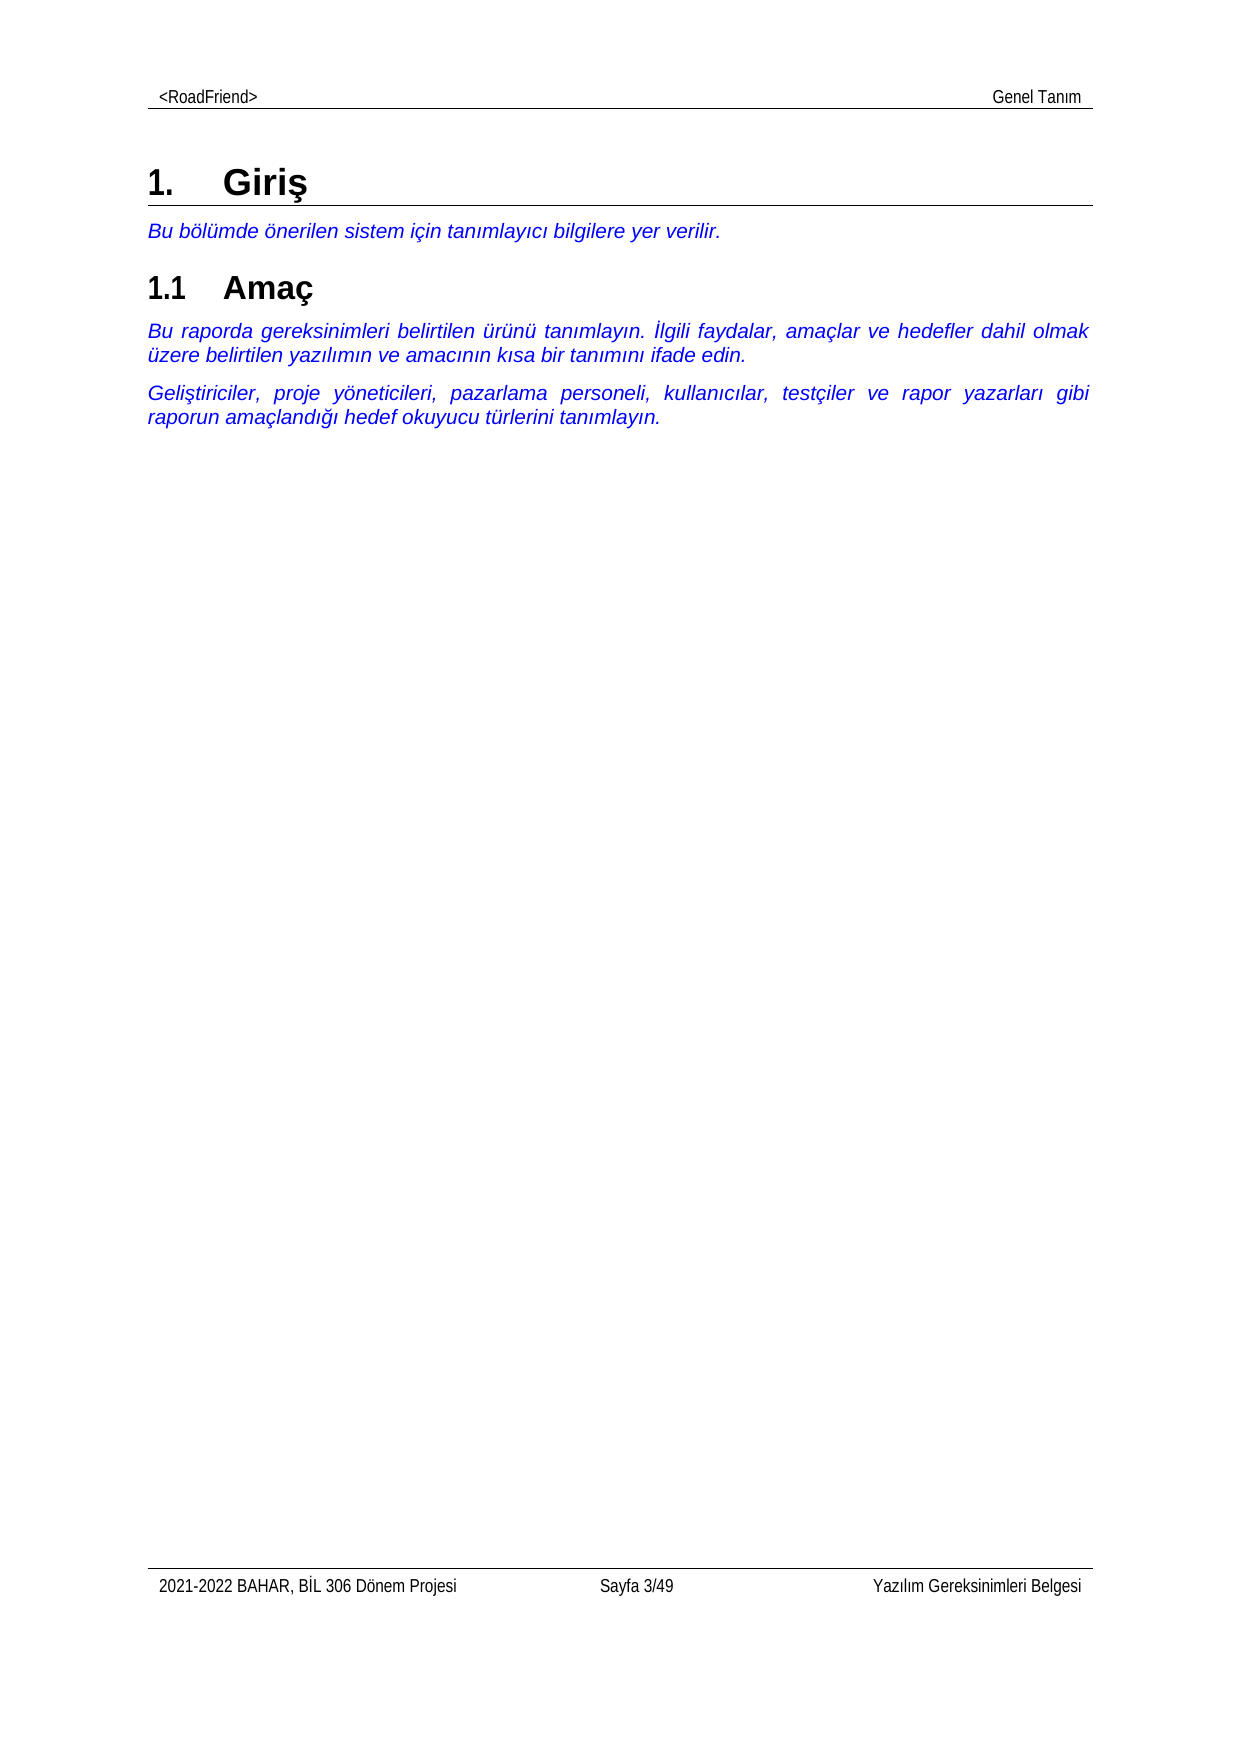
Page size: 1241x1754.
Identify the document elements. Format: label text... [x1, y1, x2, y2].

subtitle Giriş [148, 160, 1093, 205]
text Geliştiriciler, proje yöneticileri, pazarlama personeli, kullanıcılar, testçiler ve rapor yazarları gibi raporun amaçlandığı hedef okuyucu türlerini tanımlayın. [148, 381, 1093, 429]
text Bu raporda gereksinimleri belirtilen ürünü tanımlayın. İlgili faydalar, amaçlar ve hedefler dahil olmak üzere belirtilen yazılımın ve amacının kısa bir tanımını ifade edin. [148, 319, 1093, 367]
subtitle Amaç [148, 268, 1093, 306]
text Bu bölümde önerilen sistem için tanımlayıcı bilgilere yer verilir. [148, 219, 1093, 243]
